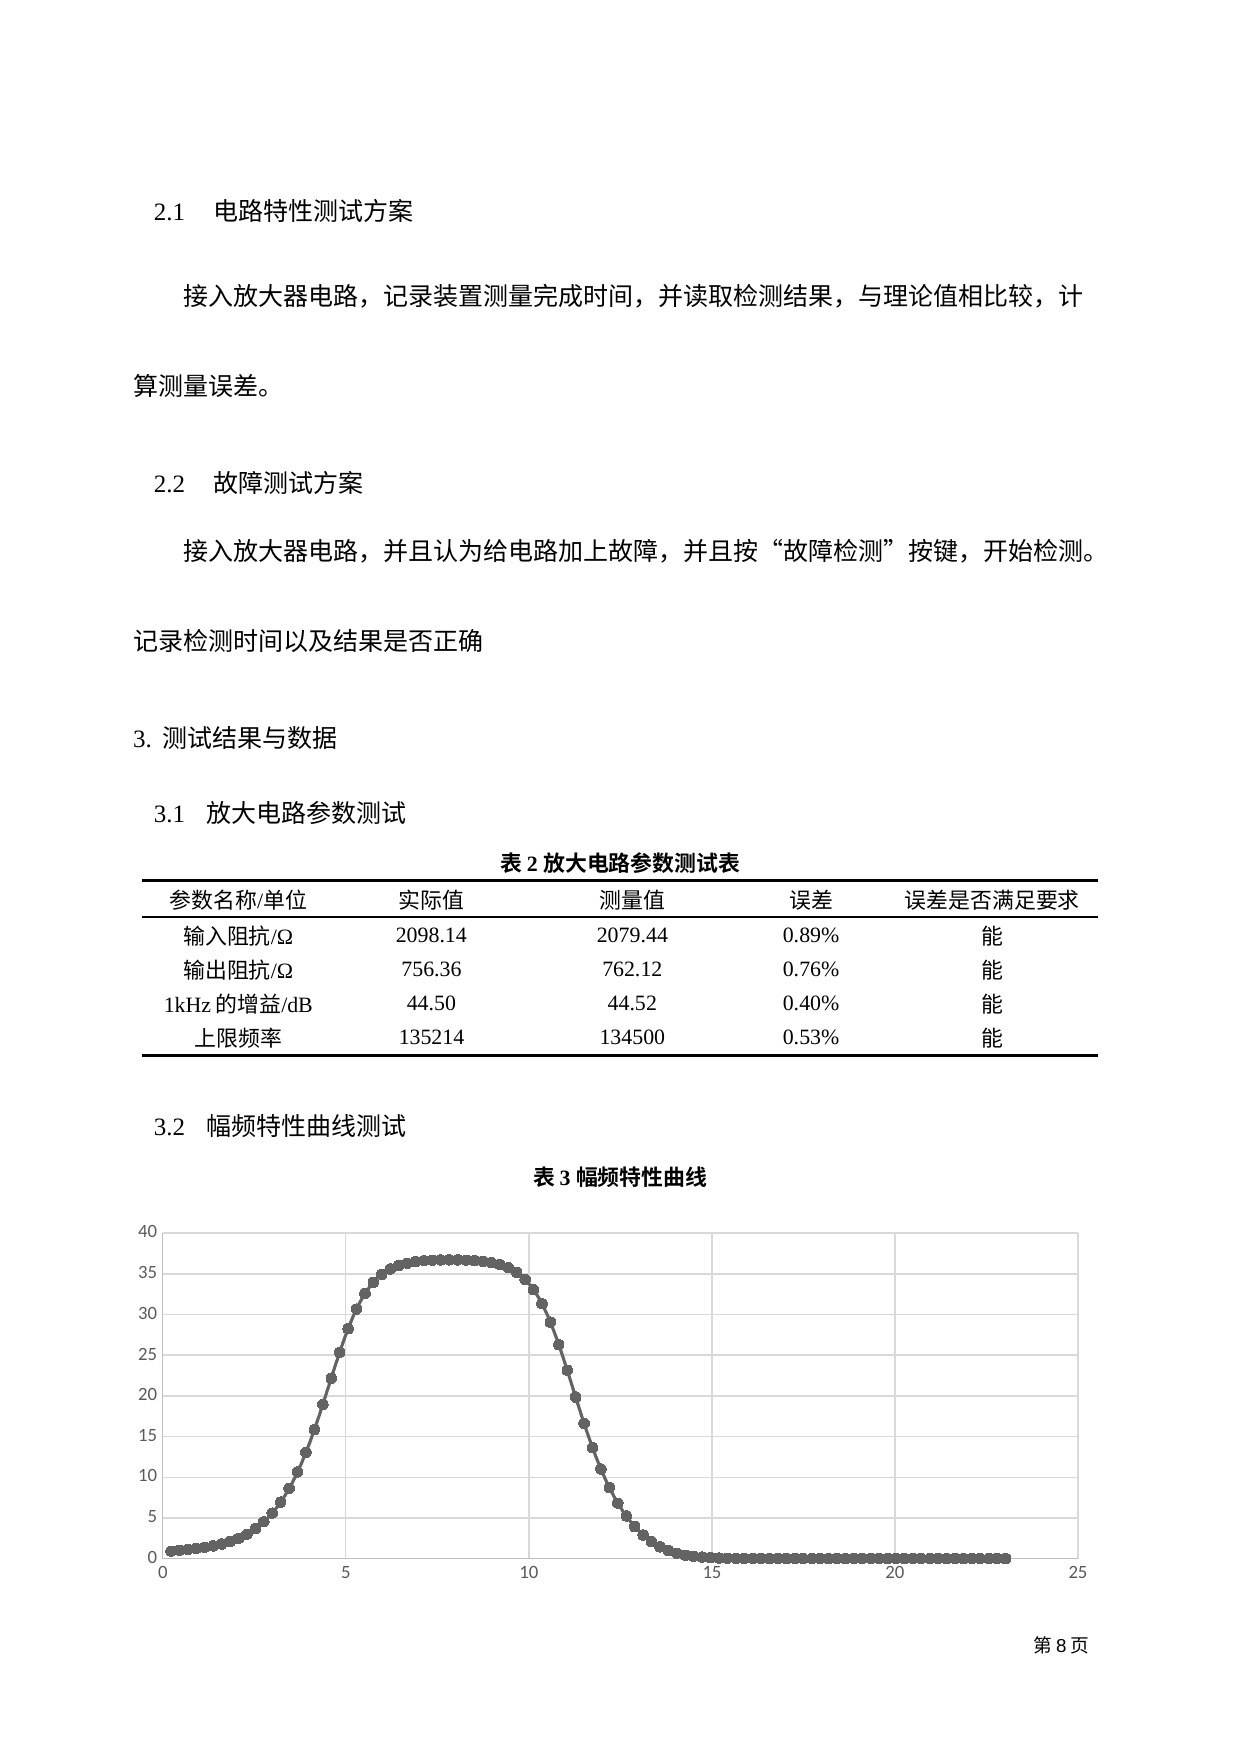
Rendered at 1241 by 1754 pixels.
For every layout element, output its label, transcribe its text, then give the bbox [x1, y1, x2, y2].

table_cell 能 [886, 918, 1098, 952]
table_cell 135214 [334, 1020, 528, 1054]
text 幅频特性曲线测试 [153, 1091, 1107, 1159]
table_cell 0.40% [736, 986, 886, 1020]
table_cell 2098.14 [334, 918, 528, 952]
text 测试结果与数据 [133, 703, 1107, 771]
table_cell 能 [886, 1020, 1098, 1054]
text 表2 放大电路参数测试表 [133, 845, 1107, 879]
table_cell 762.12 [529, 952, 736, 986]
table_cell 2079.44 [529, 918, 736, 952]
table_cell 能 [886, 952, 1098, 986]
table_cell 输出阻抗/Ω [142, 952, 334, 986]
table_cell 756.36 [334, 952, 528, 986]
table_header 参数名称/单位 [142, 882, 334, 916]
table_header 实际值 [334, 882, 528, 916]
table_cell 上限频率 [142, 1020, 334, 1054]
table_cell 1kHz的增益/dB [142, 986, 334, 1020]
subtitle 电路特性测试方案 [153, 176, 1107, 243]
table_cell 能 [886, 986, 1098, 1020]
table_header 误差 [736, 882, 886, 916]
text 表3 幅频特性曲线 [133, 1159, 1107, 1193]
text 接入放大器电路，并且认为给电路加上故障，并且按“故障检测”按键，开始检测。记录检测时间以及结果是否正确 [133, 516, 1107, 674]
text 接入放大器电路，记录装置测量完成时间，并读取检测结果，与理论值相比较，计算测量误差。 [133, 261, 1107, 419]
table_cell 44.50 [334, 986, 528, 1020]
table_cell 44.52 [529, 986, 736, 1020]
table_header 测量值 [529, 882, 736, 916]
table_cell 0.76% [736, 952, 886, 986]
text 放大电路参数测试 [153, 777, 1107, 845]
table_cell 134500 [529, 1020, 736, 1054]
table_cell 0.89% [736, 918, 886, 952]
table_header 误差是否满足要求 [886, 882, 1098, 916]
subtitle 故障测试方案 [153, 448, 1107, 516]
table_cell 0.53% [736, 1020, 886, 1054]
table_cell 输入阻抗/Ω [142, 918, 334, 952]
